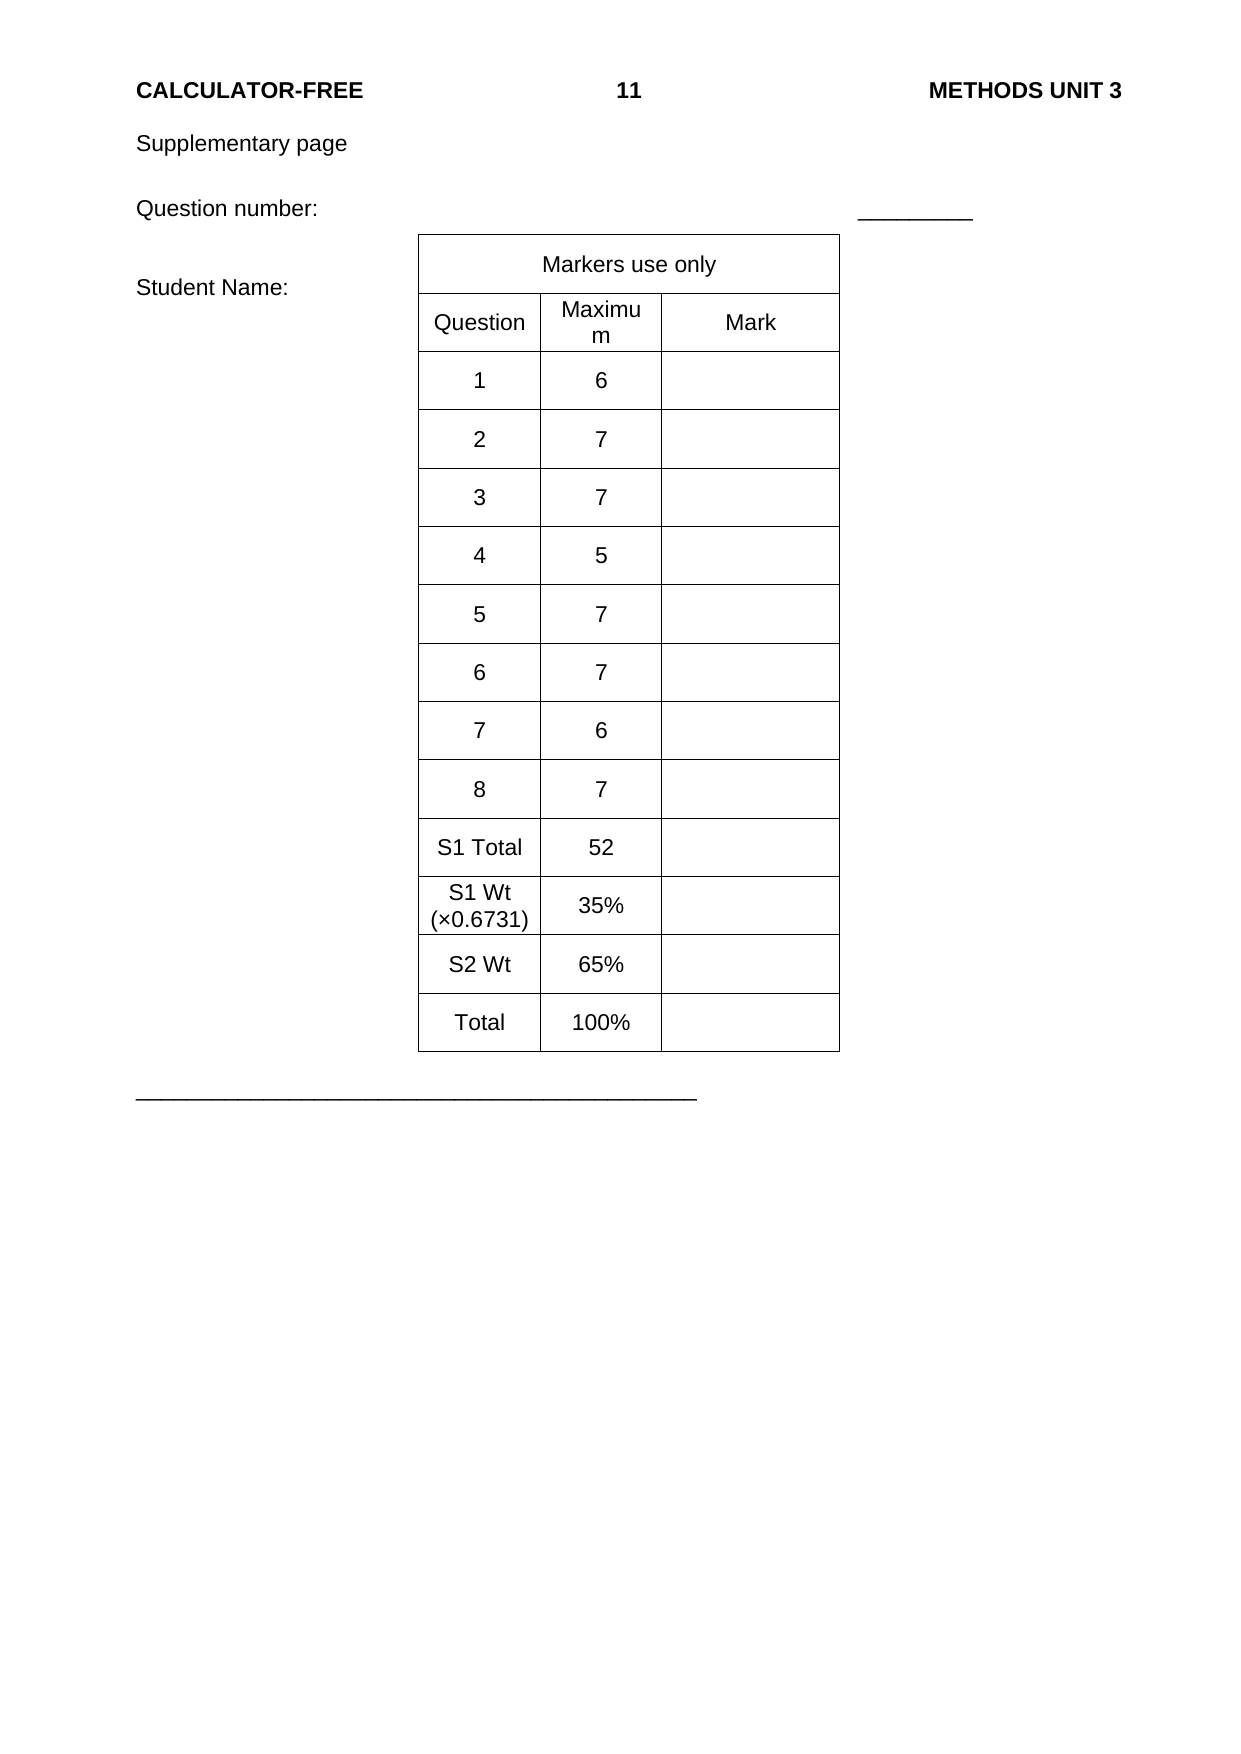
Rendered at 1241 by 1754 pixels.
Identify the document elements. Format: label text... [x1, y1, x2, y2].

table_cell 100% [541, 994, 661, 1051]
table_cell [662, 644, 839, 701]
table_cell Question [419, 294, 540, 351]
table_cell [662, 469, 839, 526]
table_cell [662, 702, 839, 759]
table_header Markers use only [419, 235, 839, 292]
table_cell S2 Wt [419, 935, 540, 992]
table_cell [662, 994, 839, 1051]
text Student Name: ____________________________________________ [136, 274, 1122, 1101]
table_cell [662, 877, 839, 934]
table_cell 4 [419, 527, 540, 584]
table_cell 5 [541, 527, 661, 584]
text Question number: _________ [136, 195, 1122, 221]
text Supplementary page [136, 130, 1122, 156]
table_cell [662, 935, 839, 992]
table_cell S1 Total [419, 819, 540, 876]
table_cell 7 [419, 702, 540, 759]
table_cell [662, 410, 839, 467]
table_cell 1 [419, 352, 540, 409]
table_cell 2 [419, 410, 540, 467]
table_cell [662, 760, 839, 817]
table_cell 8 [419, 760, 540, 817]
table_cell 7 [541, 644, 661, 701]
table_cell [662, 819, 839, 876]
table_cell 65% [541, 935, 661, 992]
table_cell Mark [662, 294, 839, 351]
table_cell 6 [419, 644, 540, 701]
table_cell 3 [419, 469, 540, 526]
table_cell 7 [541, 585, 661, 642]
table_cell 7 [541, 760, 661, 817]
table_cell 35% [541, 877, 661, 934]
table_cell 7 [541, 469, 661, 526]
table_cell Total [419, 994, 540, 1051]
table_cell 7 [541, 410, 661, 467]
table_cell 6 [541, 702, 661, 759]
table_cell [662, 585, 839, 642]
table_cell 6 [541, 352, 661, 409]
table_cell [662, 352, 839, 409]
table_cell [662, 527, 839, 584]
table_cell 5 [419, 585, 540, 642]
table_cell 52 [541, 819, 661, 876]
table_cell Maximum [541, 294, 661, 351]
table_cell S1 Wt (×0.6731) [419, 877, 540, 934]
